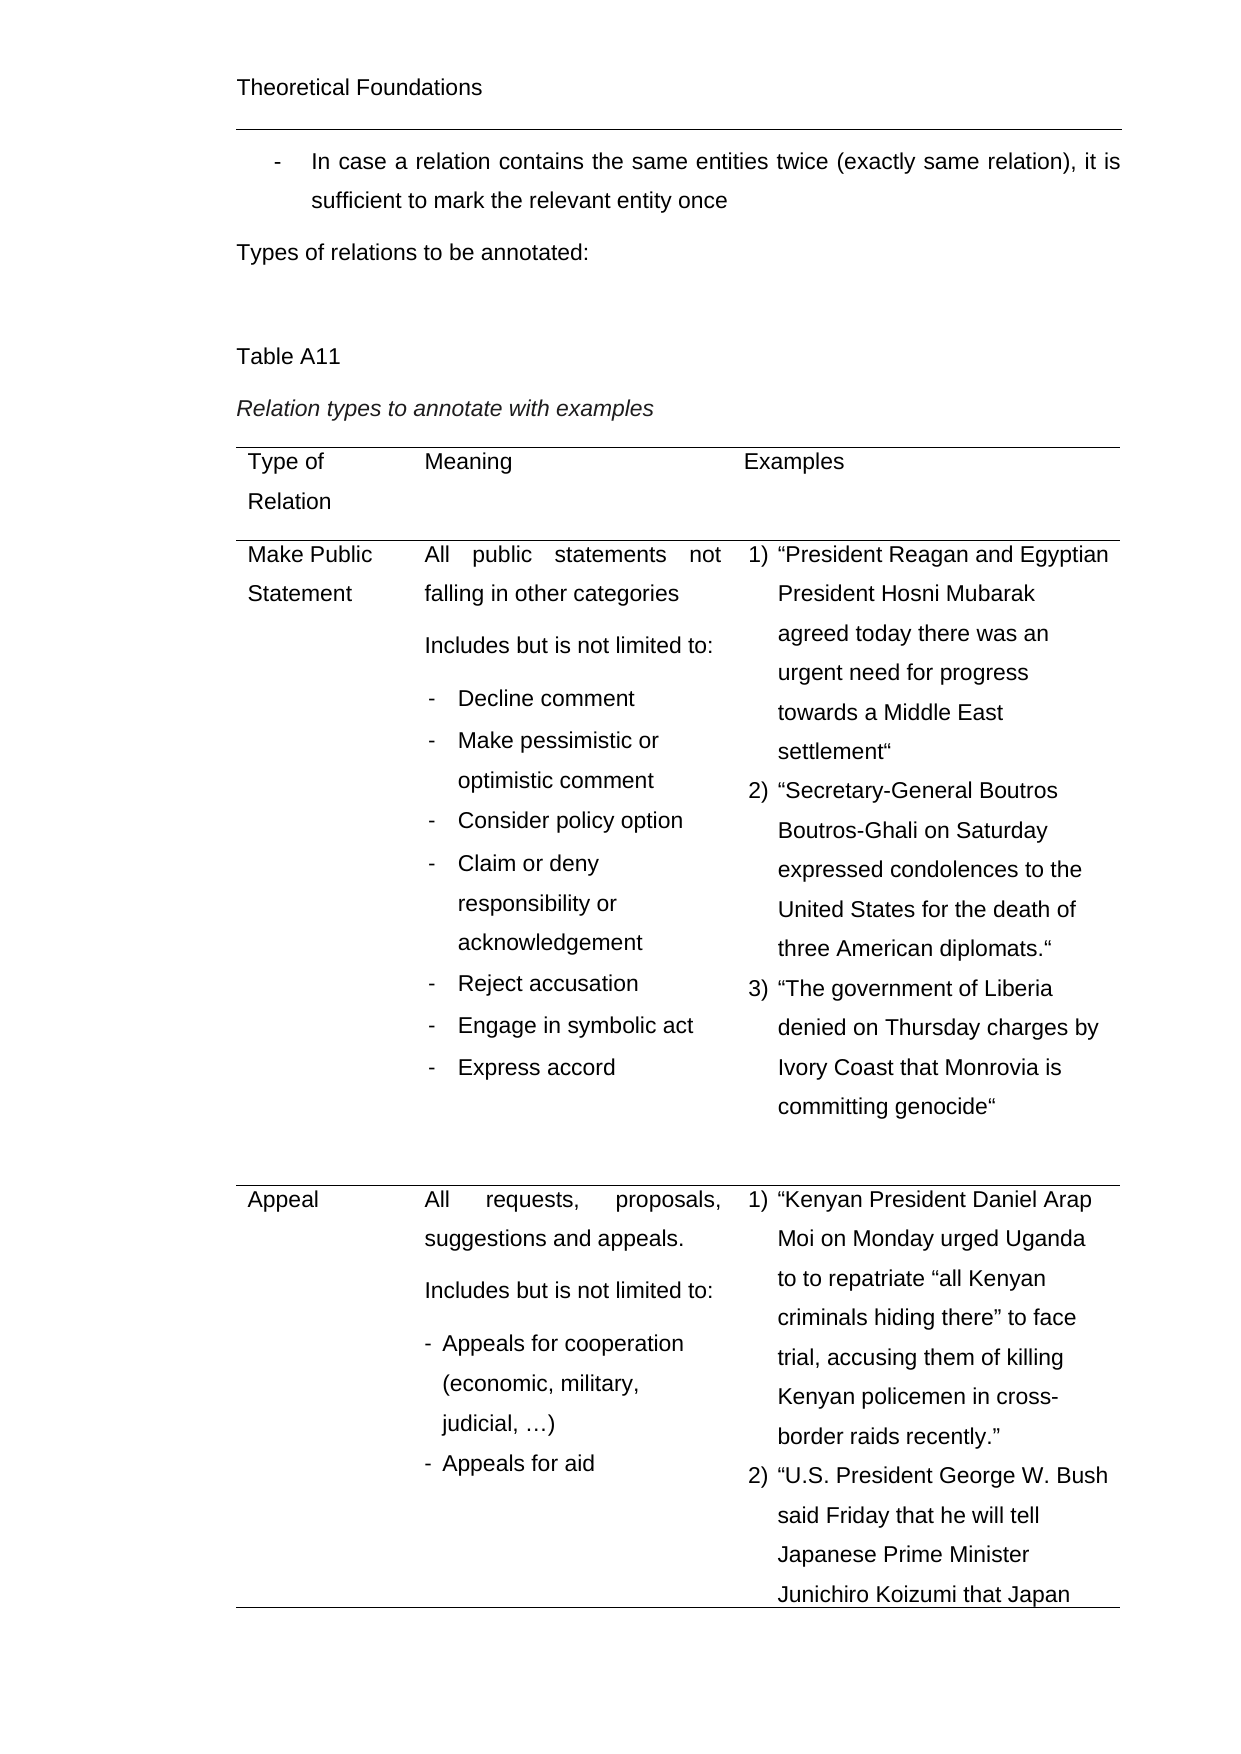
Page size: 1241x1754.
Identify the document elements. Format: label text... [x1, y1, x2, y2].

list In case a relation contains the same entities twice (exactly same relation), it is sufficient to mark the relevant entity once [274, 148, 1122, 213]
text Relation types to annotate with examples [236, 395, 1122, 421]
text Table A11 [236, 343, 1122, 369]
text Types of relations to be annotated: [236, 239, 1122, 266]
table_cell “President Reagan and Egyptian President Hosni Mubarak agreed today there was an urgent need for progress towards a Middle East settlement“ “Secretary-General Boutros Boutros-Ghali on Saturday expressed condolences to the United States for the death of three American diplomats.“ “The government of Liberia denied on Thursday charges by Ivory Coast that Monrovia is committing genocide“ [733, 541, 1120, 1185]
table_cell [733, 1186, 1120, 1607]
table_header Examples [733, 448, 1120, 539]
table_cell Appeal [236, 1186, 413, 1607]
table_header Meaning [413, 448, 732, 539]
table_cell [413, 1186, 732, 1607]
table_header Type of Relation [236, 448, 413, 539]
table_cell Make Public Statement [236, 541, 413, 1185]
table_cell All public statements not falling in other categories Includes but is not limited to: Decline comment Make pessimistic or optimistic comment Consider policy option Claim or deny responsibility or acknowledgement Reject accusation Engage in symbolic act Express accord [413, 541, 732, 1185]
